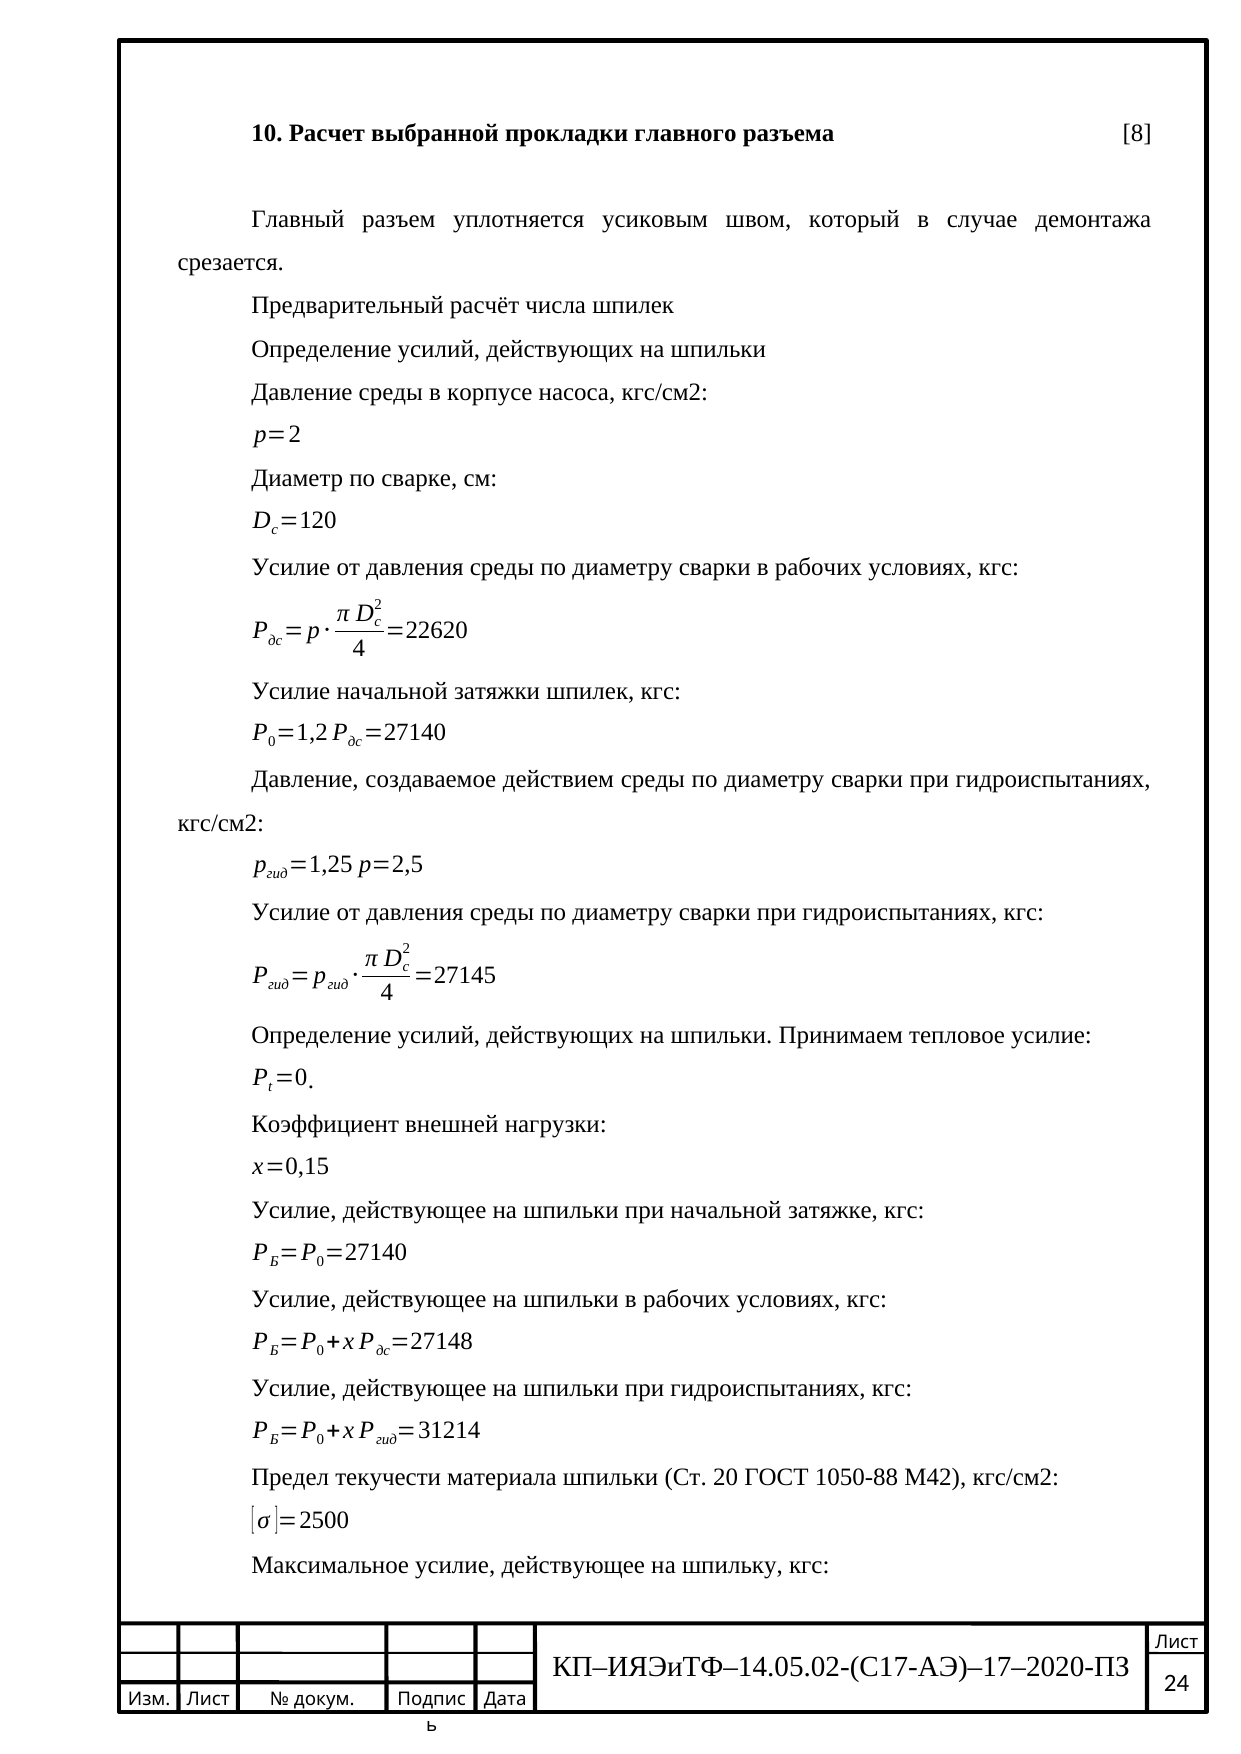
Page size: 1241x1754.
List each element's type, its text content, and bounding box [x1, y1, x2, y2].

text Главный разъем уплотняется усиковым швом, который в случае демонтажа срезается. [177, 204, 1152, 276]
text Определение усилий, действующих на шпильки. Принимаем тепловое усилие: [177, 1020, 1152, 1049]
text . [251, 1063, 1152, 1095]
text Усилие от давления среды по диаметру сварки при гидроиспытаниях, кгс: [177, 897, 1152, 925]
text Предел текучести материала шпильки (Ст. 20 ГОСТ 1050-88 М42), кгс/см2: [177, 1462, 1152, 1491]
text Диаметр по сварке, см: [177, 463, 1152, 492]
text Определение усилий, действующих на шпильки [177, 334, 1152, 362]
text Давление среды в корпусе насоса, кгс/см2: [177, 377, 1152, 406]
text Давление, создаваемое действием среды по диаметру сварки при гидроиспытаниях, кгс/см2: [177, 764, 1152, 836]
text Максимальное усилие, действующее на шпильку, кгс: [177, 1550, 1152, 1579]
text 10. Расчет выбранной прокладки главного разъема [8] [177, 118, 1152, 147]
text Усилие, действующее на шпильки при начальной затяжке, кгс: [177, 1195, 1152, 1224]
text Предварительный расчёт числа шпилек [177, 291, 1152, 319]
text Усилие от давления среды по диаметру сварки в рабочих условиях, кгс: [177, 552, 1152, 581]
text Усилие начальной затяжки шпилек, кгс: [177, 676, 1152, 704]
text Коэффициент внешней нагрузки: [177, 1109, 1152, 1138]
text Усилие, действующее на шпильки в рабочих условиях, кгс: [177, 1284, 1152, 1313]
text Усилие, действующее на шпильки при гидроиспытаниях, кгс: [177, 1373, 1152, 1402]
